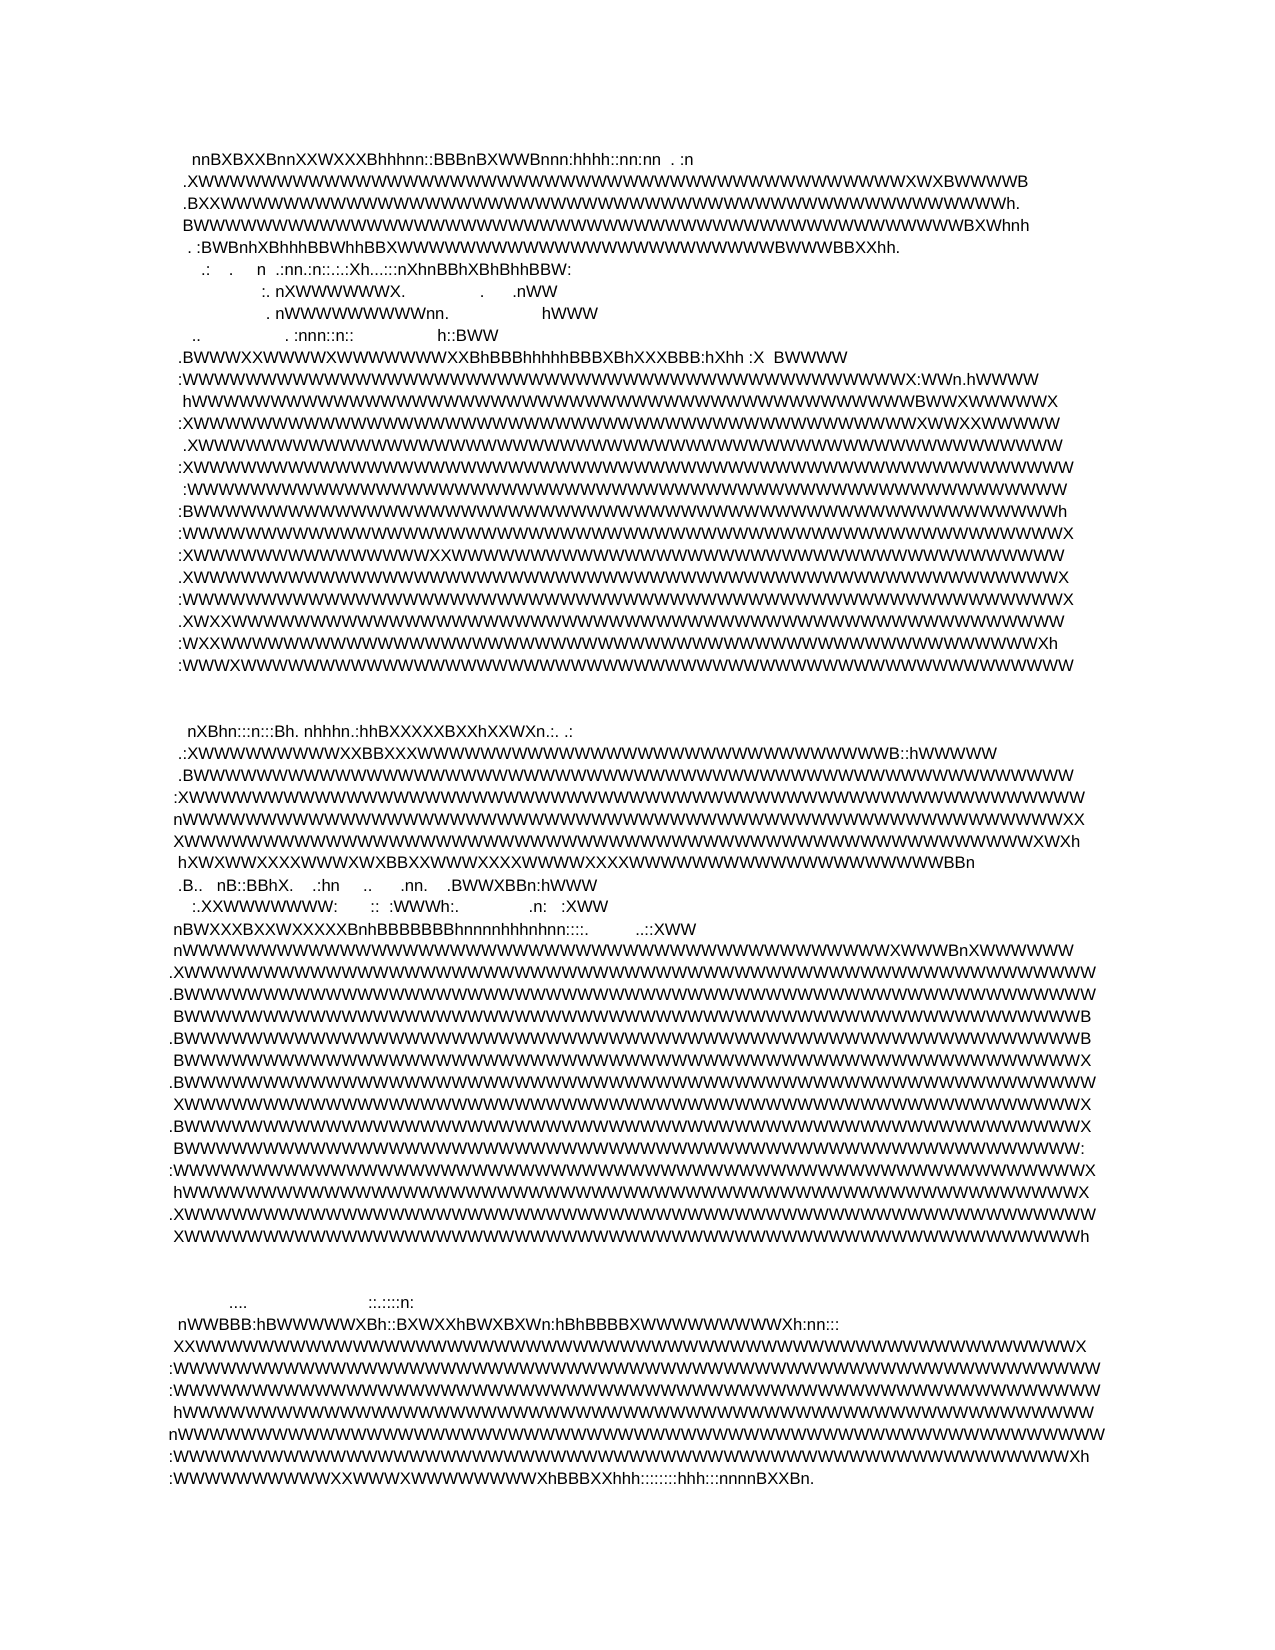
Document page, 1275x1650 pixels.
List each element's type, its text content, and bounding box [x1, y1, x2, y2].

text .BWWWXXWWWWXWWWWWWWXXBhBBBhhhhhBBBXBhXXXBBB:hXhh :X BWWWW [150, 348, 1125, 367]
text :WWWWWWWWWWWWWWWWWWWWWWWWWWWWWWWWWWWWWWWWWWWWWWWWWWWWWWWWWXh [150, 1447, 1125, 1466]
text .XWXXWWWWWWWWWWWWWWWWWWWWWWWWWWWWWWWWWWWWWWWWWWWWWWWWWWWWW [150, 612, 1125, 631]
text :XWWWWWWWWWWWWWWWXXWWWWWWWWWWWWWWWWWWWWWWWWWWWWWWWWWWWWWWW [150, 546, 1125, 565]
text XWWWWWWWWWWWWWWWWWWWWWWWWWWWWWWWWWWWWWWWWWWWWWWWWWWWWWWWWWX [150, 1095, 1125, 1114]
text .:XWWWWWWWWWXXBBXXXWWWWWWWWWWWWWWWWWWWWWWWWWWWWWWB::hWWWWW [150, 743, 1125, 763]
text nWWWWWWWWWWWWWWWWWWWWWWWWWWWWWWWWWWWWWWWWWWWWWWWWWWWWWWWWXX [150, 809, 1125, 828]
text .XWWWWWWWWWWWWWWWWWWWWWWWWWWWWWWWWWWWWWWWWWWWWWWWWWWWWWWWX [150, 568, 1125, 587]
text :.XXWWWWWWW: :: :WWWh:. .n: :XWW [150, 897, 1125, 916]
text nWWWWWWWWWWWWWWWWWWWWWWWWWWWWWWWWWWWWWWWWWWWWWWWWWWWWWWWWWWW [150, 1425, 1125, 1444]
text nXBhn:::n:::Bh. nhhhn.:hhBXXXXXBXXhXXWXn.:. .: [150, 721, 1125, 741]
text nWWWWWWWWWWWWWWWWWWWWWWWWWWWWWWWWWWWWWWWWWWWWWXWWWBnXWWWWWW [150, 941, 1125, 960]
text .BWWWWWWWWWWWWWWWWWWWWWWWWWWWWWWWWWWWWWWWWWWWWWWWWWWWWWWWWWB [150, 1029, 1125, 1048]
text .BWWWWWWWWWWWWWWWWWWWWWWWWWWWWWWWWWWWWWWWWWWWWWWWWWWWWWWWWWX [150, 1117, 1125, 1136]
text .XWWWWWWWWWWWWWWWWWWWWWWWWWWWWWWWWWWWWWWWWWWWWWXWXBWWWWB [150, 172, 1125, 191]
text hWWWWWWWWWWWWWWWWWWWWWWWWWWWWWWWWWWWWWWWWWWWWWWWWWWWWWWWWWW [150, 1403, 1125, 1422]
text :WWWWWWWWWWWWWWWWWWWWWWWWWWWWWWWWWWWWWWWWWWWWWWWWWWWWWWWWWWX [150, 1161, 1125, 1180]
text .B.. nB::BBhX. .:hn .. .nn. .BWWXBBn:hWWW [150, 875, 1125, 894]
text .XWWWWWWWWWWWWWWWWWWWWWWWWWWWWWWWWWWWWWWWWWWWWWWWWWWWWWWW [150, 436, 1125, 455]
text nWWBBB:hBWWWWWXBh::BXWXXhBWXBXWn:hBhBBBBXWWWWWWWWWXh:nn::: [150, 1315, 1125, 1334]
text BWWWWWWWWWWWWWWWWWWWWWWWWWWWWWWWWWWWWWWWWWWWWWWWWWWWWWWWWW: [150, 1139, 1125, 1158]
text nnBXBXXBnnXXWXXXBhhhnn::BBBnBXWWBnnn:hhhh::nn:nn . :n [150, 150, 1125, 169]
text :XWWWWWWWWWWWWWWWWWWWWWWWWWWWWWWWWWWWWWWWWWWWWWWWWWWWWWWWWW [150, 787, 1125, 807]
text .. . :nnn::n:: h::BWW [150, 326, 1125, 345]
text .XWWWWWWWWWWWWWWWWWWWWWWWWWWWWWWWWWWWWWWWWWWWWWWWWWWWWWWWWWW [150, 1205, 1125, 1224]
text :BWWWWWWWWWWWWWWWWWWWWWWWWWWWWWWWWWWWWWWWWWWWWWWWWWWWWWWWh [150, 502, 1125, 521]
text :WWWWWWWWWWXXWWWXWWWWWWWWXhBBBXXhhh::::::::hhh:::nnnnBXXBn. [150, 1469, 1125, 1488]
text :WWWWWWWWWWWWWWWWWWWWWWWWWWWWWWWWWWWWWWWWWWWWWWX:WWn.hWWWW [150, 370, 1125, 389]
text :WWWXWWWWWWWWWWWWWWWWWWWWWWWWWWWWWWWWWWWWWWWWWWWWWWWWWWWWW [150, 656, 1125, 675]
text :WWWWWWWWWWWWWWWWWWWWWWWWWWWWWWWWWWWWWWWWWWWWWWWWWWWWWWWWX [150, 589, 1125, 609]
text BWWWWWWWWWWWWWWWWWWWWWWWWWWWWWWWWWWWWWWWWWWWWWWWWWWWWWWWWWB [150, 1007, 1125, 1026]
text :XWWWWWWWWWWWWWWWWWWWWWWWWWWWWWWWWWWWWWWWWWWWWWWWWWWWWWWWW [150, 458, 1125, 477]
text :WWWWWWWWWWWWWWWWWWWWWWWWWWWWWWWWWWWWWWWWWWWWWWWWWWWWWWWW [150, 480, 1125, 499]
text :WXXWWWWWWWWWWWWWWWWWWWWWWWWWWWWWWWWWWWWWWWWWWWWWWWWWWWWXh [150, 633, 1125, 653]
text hWWWWWWWWWWWWWWWWWWWWWWWWWWWWWWWWWWWWWWWWWWWWWWBWWXWWWWWX [150, 392, 1125, 411]
text XWWWWWWWWWWWWWWWWWWWWWWWWWWWWWWWWWWWWWWWWWWWWWWWWWWWWWWXWXh [150, 831, 1125, 851]
text . nWWWWWWWWWnn. hWWW [150, 304, 1125, 323]
text :XWWWWWWWWWWWWWWWWWWWWWWWWWWWWWWWWWWWWWWWWWWWWWWXWWXXWWWWW [150, 414, 1125, 433]
text :WWWWWWWWWWWWWWWWWWWWWWWWWWWWWWWWWWWWWWWWWWWWWWWWWWWWWWWWWWW [150, 1381, 1125, 1400]
text XXWWWWWWWWWWWWWWWWWWWWWWWWWWWWWWWWWWWWWWWWWWWWWWWWWWWWWWWWX [150, 1337, 1125, 1356]
text .: . n .:nn.:n::.:.:Xh...:::nXhnBBhXBhBhhBBW: [150, 260, 1125, 279]
text .BWWWWWWWWWWWWWWWWWWWWWWWWWWWWWWWWWWWWWWWWWWWWWWWWWWWWWWWWWW [150, 985, 1125, 1004]
text .... ::.::::n: [150, 1293, 1125, 1312]
text .BXXWWWWWWWWWWWWWWWWWWWWWWWWWWWWWWWWWWWWWWWWWWWWWWWWWWh. [150, 194, 1125, 213]
text :WWWWWWWWWWWWWWWWWWWWWWWWWWWWWWWWWWWWWWWWWWWWWWWWWWWWWWWWX [150, 524, 1125, 543]
text .BWWWWWWWWWWWWWWWWWWWWWWWWWWWWWWWWWWWWWWWWWWWWWWWWWWWWWWWW [150, 765, 1125, 784]
text BWWWWWWWWWWWWWWWWWWWWWWWWWWWWWWWWWWWWWWWWWWWWWWWWWWWWWWWWWX [150, 1051, 1125, 1070]
text .XWWWWWWWWWWWWWWWWWWWWWWWWWWWWWWWWWWWWWWWWWWWWWWWWWWWWWWWWWW [150, 963, 1125, 982]
text .BWWWWWWWWWWWWWWWWWWWWWWWWWWWWWWWWWWWWWWWWWWWWWWWWWWWWWWWWWW [150, 1073, 1125, 1092]
text :. nXWWWWWWX. . .nWW [150, 282, 1125, 301]
text nBWXXXBXXWXXXXXBnhBBBBBBBhnnnnhhhnhnn::::. ..::XWW [150, 919, 1125, 938]
text hWWWWWWWWWWWWWWWWWWWWWWWWWWWWWWWWWWWWWWWWWWWWWWWWWWWWWWWWWX [150, 1183, 1125, 1202]
text :WWWWWWWWWWWWWWWWWWWWWWWWWWWWWWWWWWWWWWWWWWWWWWWWWWWWWWWWWWW [150, 1359, 1125, 1378]
text . :BWBnhXBhhhBBWhhBBXWWWWWWWWWWWWWWWWWWWWWWWWBWWWBBXXhh. [150, 238, 1125, 257]
text BWWWWWWWWWWWWWWWWWWWWWWWWWWWWWWWWWWWWWWWWWWWWWWWWWBXWhnh [150, 216, 1125, 235]
text hXWXWWXXXXWWWXWXBBXXWWWXXXXWWWWXXXXWWWWWWWWWWWWWWWWWWWWBBn [150, 853, 1125, 872]
text XWWWWWWWWWWWWWWWWWWWWWWWWWWWWWWWWWWWWWWWWWWWWWWWWWWWWWWWWWh [150, 1227, 1125, 1246]
